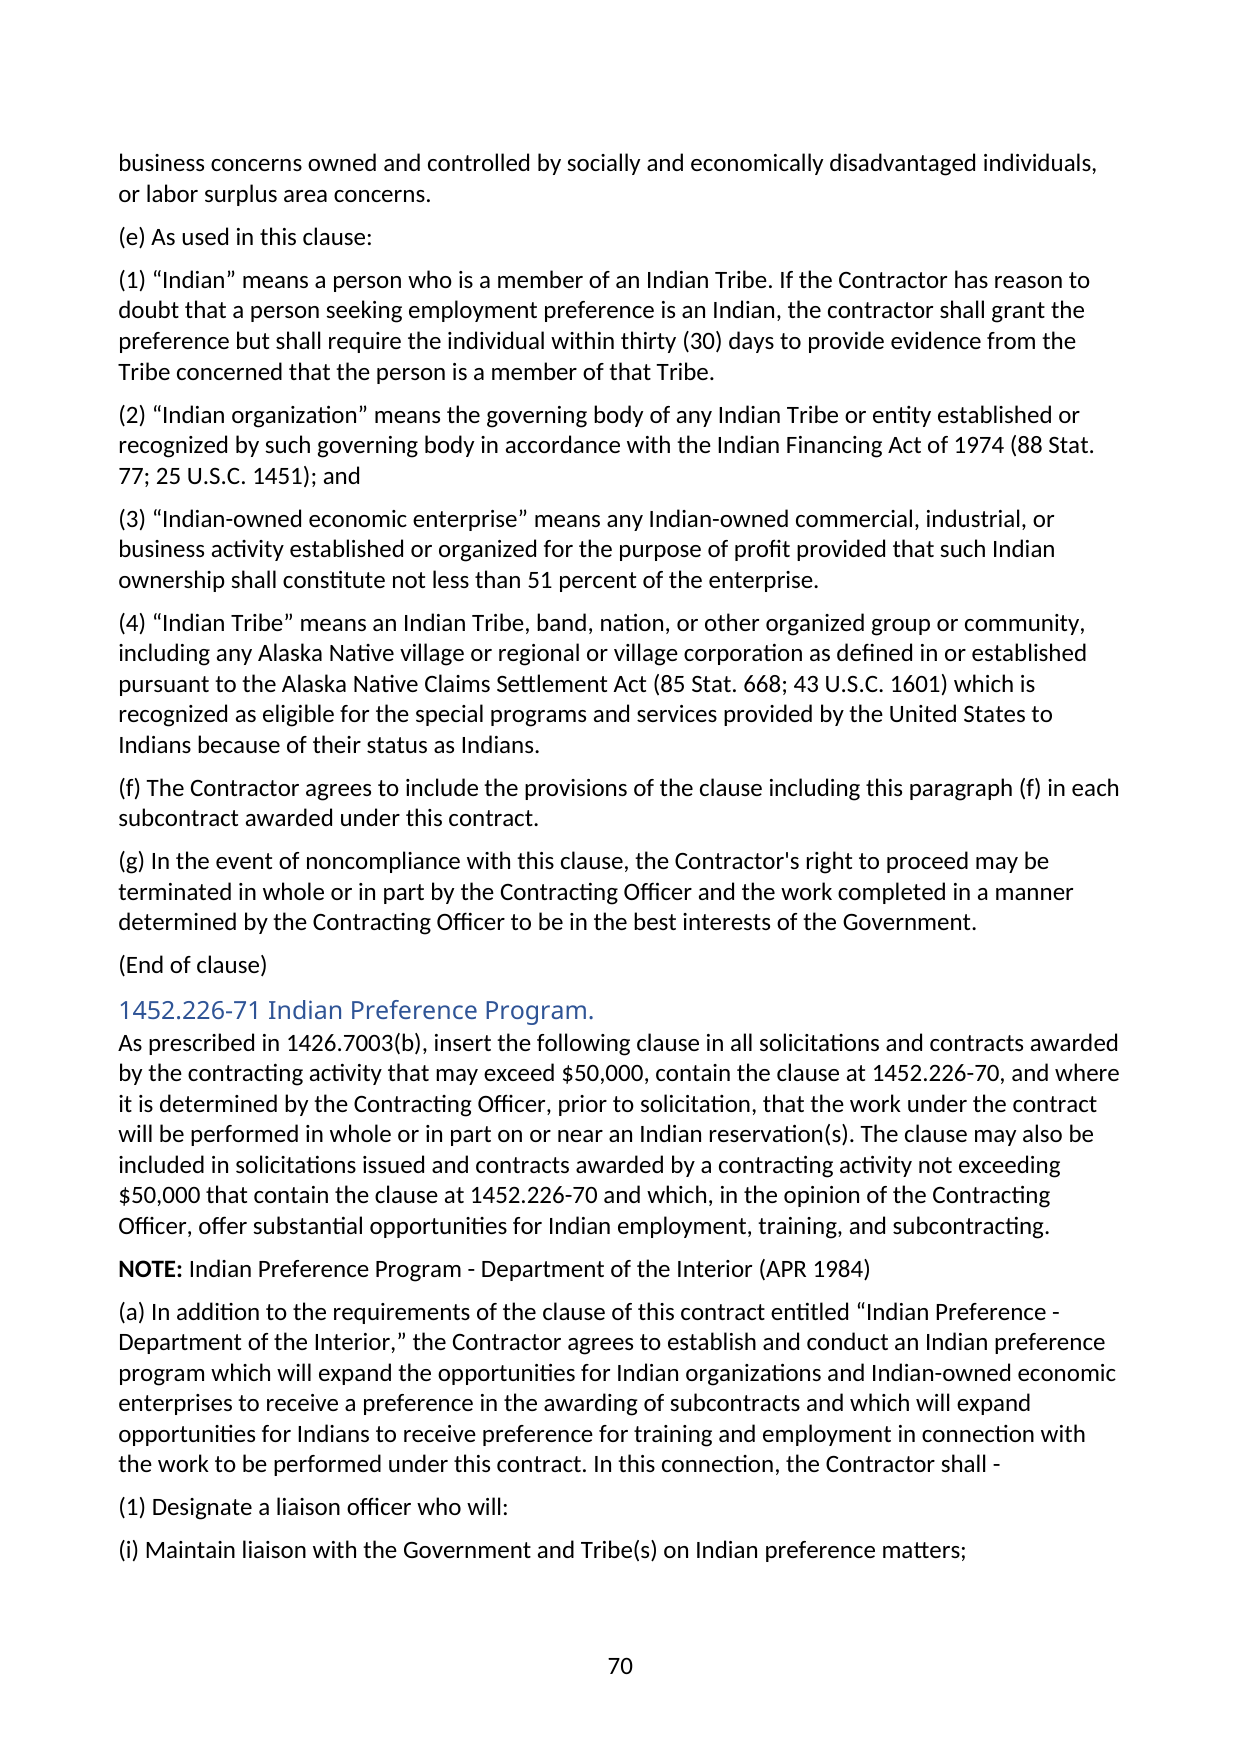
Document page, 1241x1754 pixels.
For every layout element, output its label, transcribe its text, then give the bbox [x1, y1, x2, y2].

subtitle 1452.226-71 Indian Preference Program. [118, 993, 1122, 1027]
text (g) In the event of noncompliance with this clause, the Contractor's right to proceed may be terminated in whole or in part by the Contracting Officer and the work completed in a manner determined by the Contracting Officer to be in the best interests of the Government. [118, 846, 1122, 937]
text Note: Indian Preference Program - Department of the Interior (APR 1984) [118, 1253, 1122, 1283]
text (f) The Contractor agrees to include the provisions of the clause including this paragraph (f) in each subcontract awarded under this contract. [118, 772, 1122, 833]
text (4) “Indian Tribe” means an Indian Tribe, band, nation, or other organized group or community, including any Alaska Native village or regional or village corporation as defined in or established pursuant to the Alaska Native Claims Settlement Act (85 Stat. 668; 43 U.S.C. 1601) which is recognized as eligible for the special programs and services provided by the United States to Indians because of their status as Indians. [118, 607, 1122, 759]
text (1) “Indian” means a person who is a member of an Indian Tribe. If the Contractor has reason to doubt that a person seeking employment preference is an Indian, the contractor shall grant the preference but shall require the individual within thirty (30) days to provide evidence from the Tribe concerned that the person is a member of that Tribe. [118, 264, 1122, 386]
text (1) Designate a liaison officer who will: [118, 1491, 1122, 1522]
text (e) As used in this clause: [118, 221, 1122, 252]
text (i) Maintain liaison with the Government and Tribe(s) on Indian preference matters; [118, 1534, 1122, 1565]
text (a) In addition to the requirements of the clause of this contract entitled “Indian Preference - Department of the Interior,” the Contractor agrees to establish and conduct an Indian preference program which will expand the opportunities for Indian organizations and Indian-owned economic enterprises to receive a preference in the awarding of subcontracts and which will expand opportunities for Indians to receive preference for training and employment in connection with the work to be performed under this contract. In this connection, the Contractor shall - [118, 1296, 1122, 1479]
text (3) “Indian-owned economic enterprise” means any Indian-owned commercial, industrial, or business activity established or organized for the purpose of profit provided that such Indian ownership shall constitute not less than 51 percent of the enterprise. [118, 503, 1122, 594]
text (2) “Indian organization” means the governing body of any Indian Tribe or entity established or recognized by such governing body in accordance with the Indian Financing Act of 1974 (88 Stat. 77; 25 U.S.C. 1451); and [118, 399, 1122, 490]
text As prescribed in 1426.7003(b), insert the following clause in all solicitations and contracts awarded by the contracting activity that may exceed $50,000, contain the clause at 1452.226-70, and where it is determined by the Contracting Officer, prior to solicitation, that the work under the contract will be performed in whole or in part on or near an Indian reservation(s). The clause may also be included in solicitations issued and contracts awarded by a contracting activity not exceeding $50,000 that contain the clause at 1452.226-70 and which, in the opinion of the Contracting Officer, offer substantial opportunities for Indian employment, training, and subcontracting. [118, 1027, 1122, 1240]
text (End of clause) [118, 949, 1122, 980]
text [118, 148, 1122, 209]
